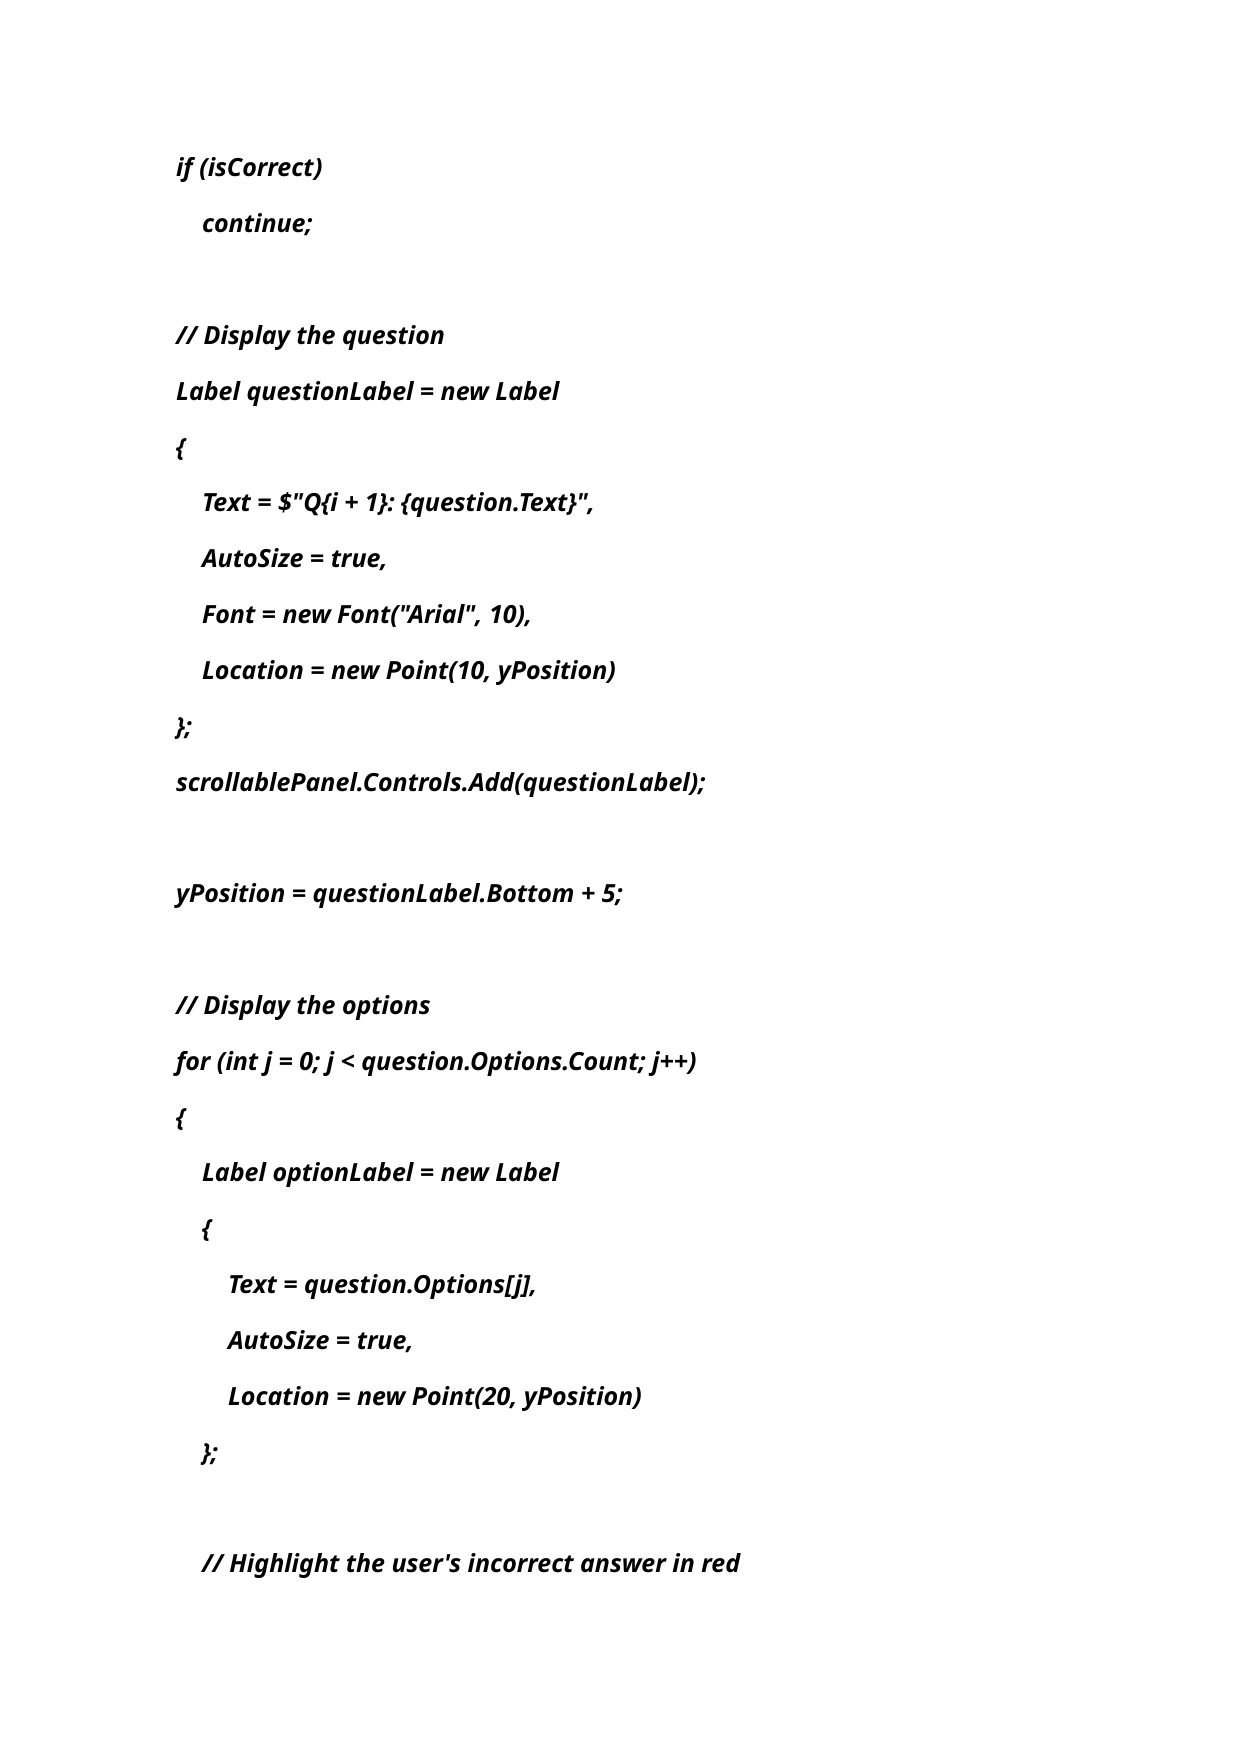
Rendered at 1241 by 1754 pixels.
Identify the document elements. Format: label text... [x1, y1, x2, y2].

text Label questionLabel = new Label [150, 373, 1090, 407]
text Text = question.Options[j], [150, 1267, 1090, 1301]
text yPosition = questionLabel.Bottom + 5; [150, 876, 1090, 910]
text Location = new Point(20, yPosition) [150, 1378, 1090, 1412]
text // Display the question [150, 317, 1090, 352]
text }; [150, 1434, 1090, 1468]
text AutoSize = true, [150, 541, 1090, 575]
text { [150, 1099, 1090, 1133]
text continue; [150, 206, 1090, 240]
text Font = new Font("Arial", 10), [150, 597, 1090, 631]
text scrollablePanel.Controls.Add(questionLabel); [150, 764, 1090, 798]
text }; [150, 708, 1090, 742]
text { [150, 1211, 1090, 1245]
text for (int j = 0; j < question.Options.Count; j++) [150, 1043, 1090, 1077]
text // Highlight the user's incorrect answer in red [150, 1546, 1090, 1580]
text Location = new Point(10, yPosition) [150, 652, 1090, 687]
text Text = $"Q{i + 1}: {question.Text}", [150, 485, 1090, 519]
text // Display the options [150, 987, 1090, 1022]
text if (isCorrect) [150, 150, 1090, 184]
text Label optionLabel = new Label [150, 1155, 1090, 1189]
text AutoSize = true, [150, 1322, 1090, 1357]
text { [150, 429, 1090, 463]
